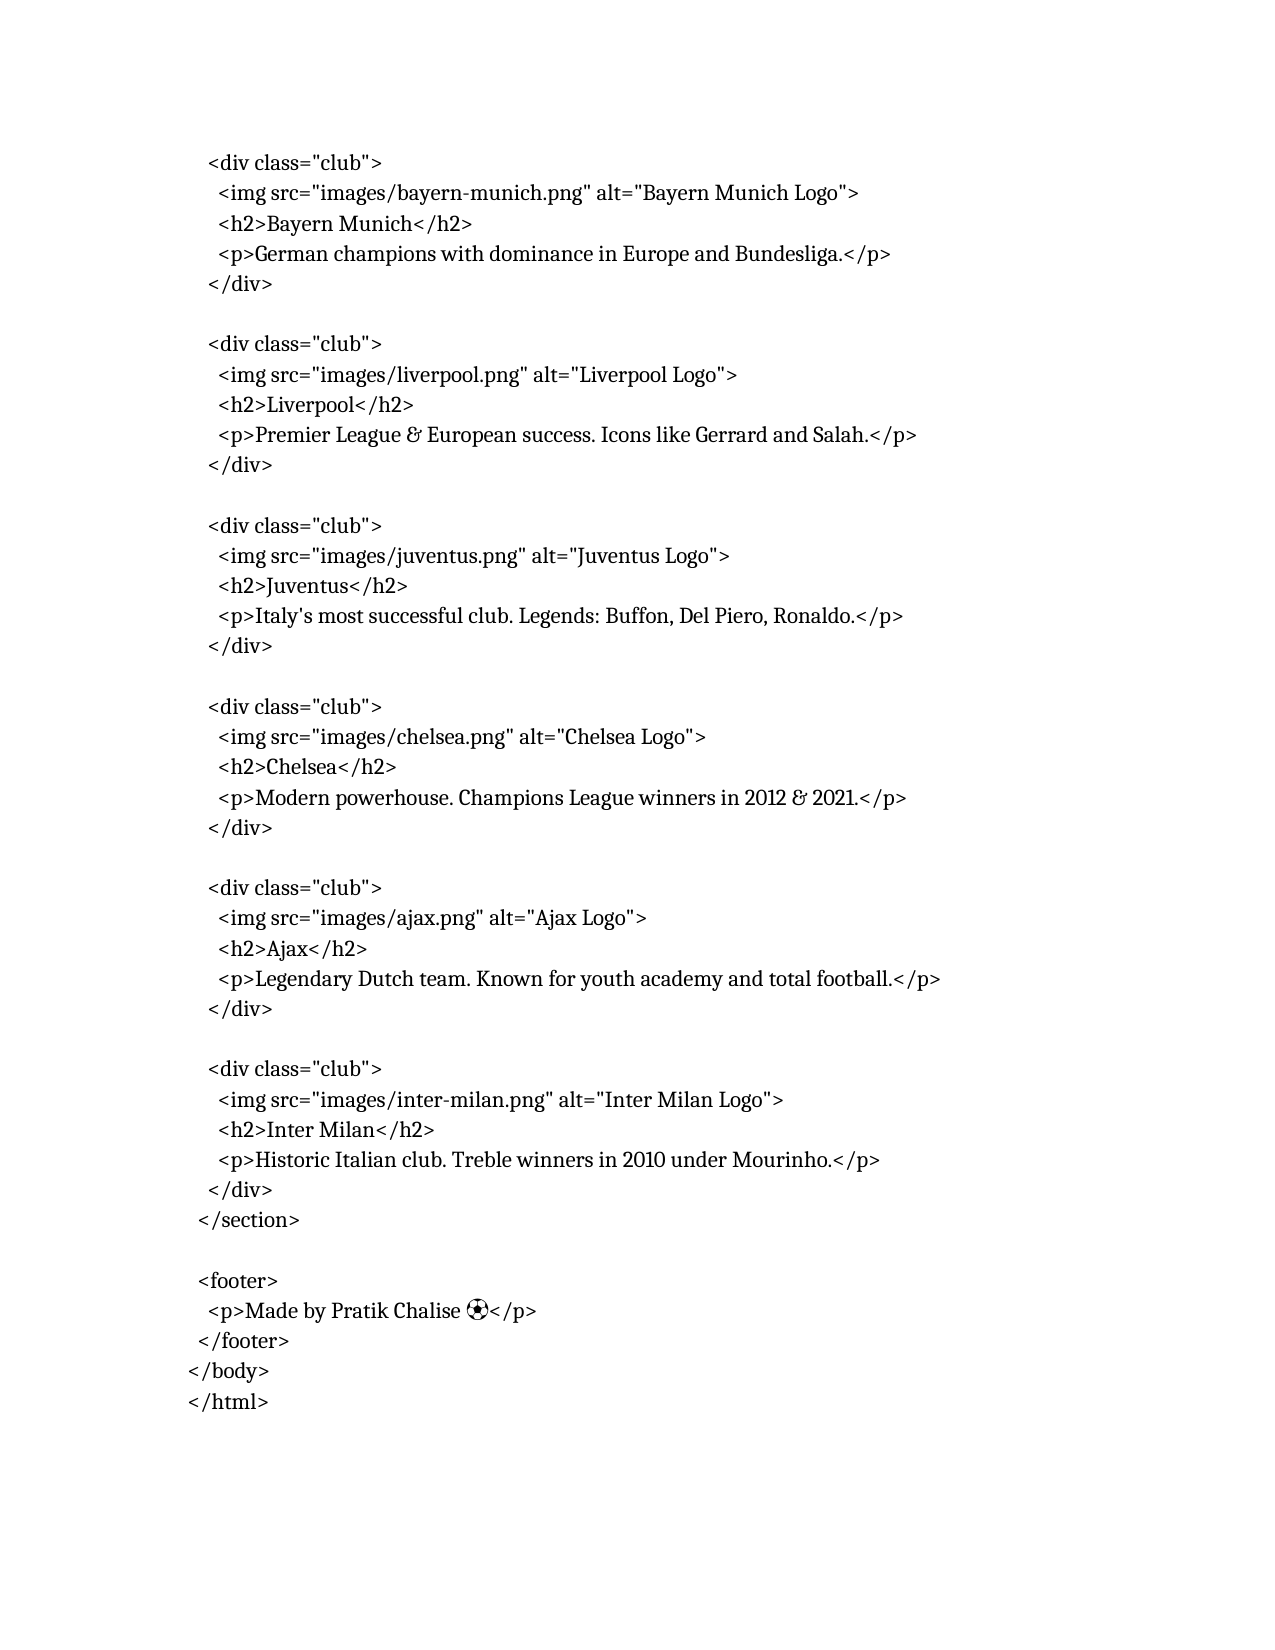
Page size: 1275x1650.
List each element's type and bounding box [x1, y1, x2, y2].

text [187, 150, 1087, 1415]
